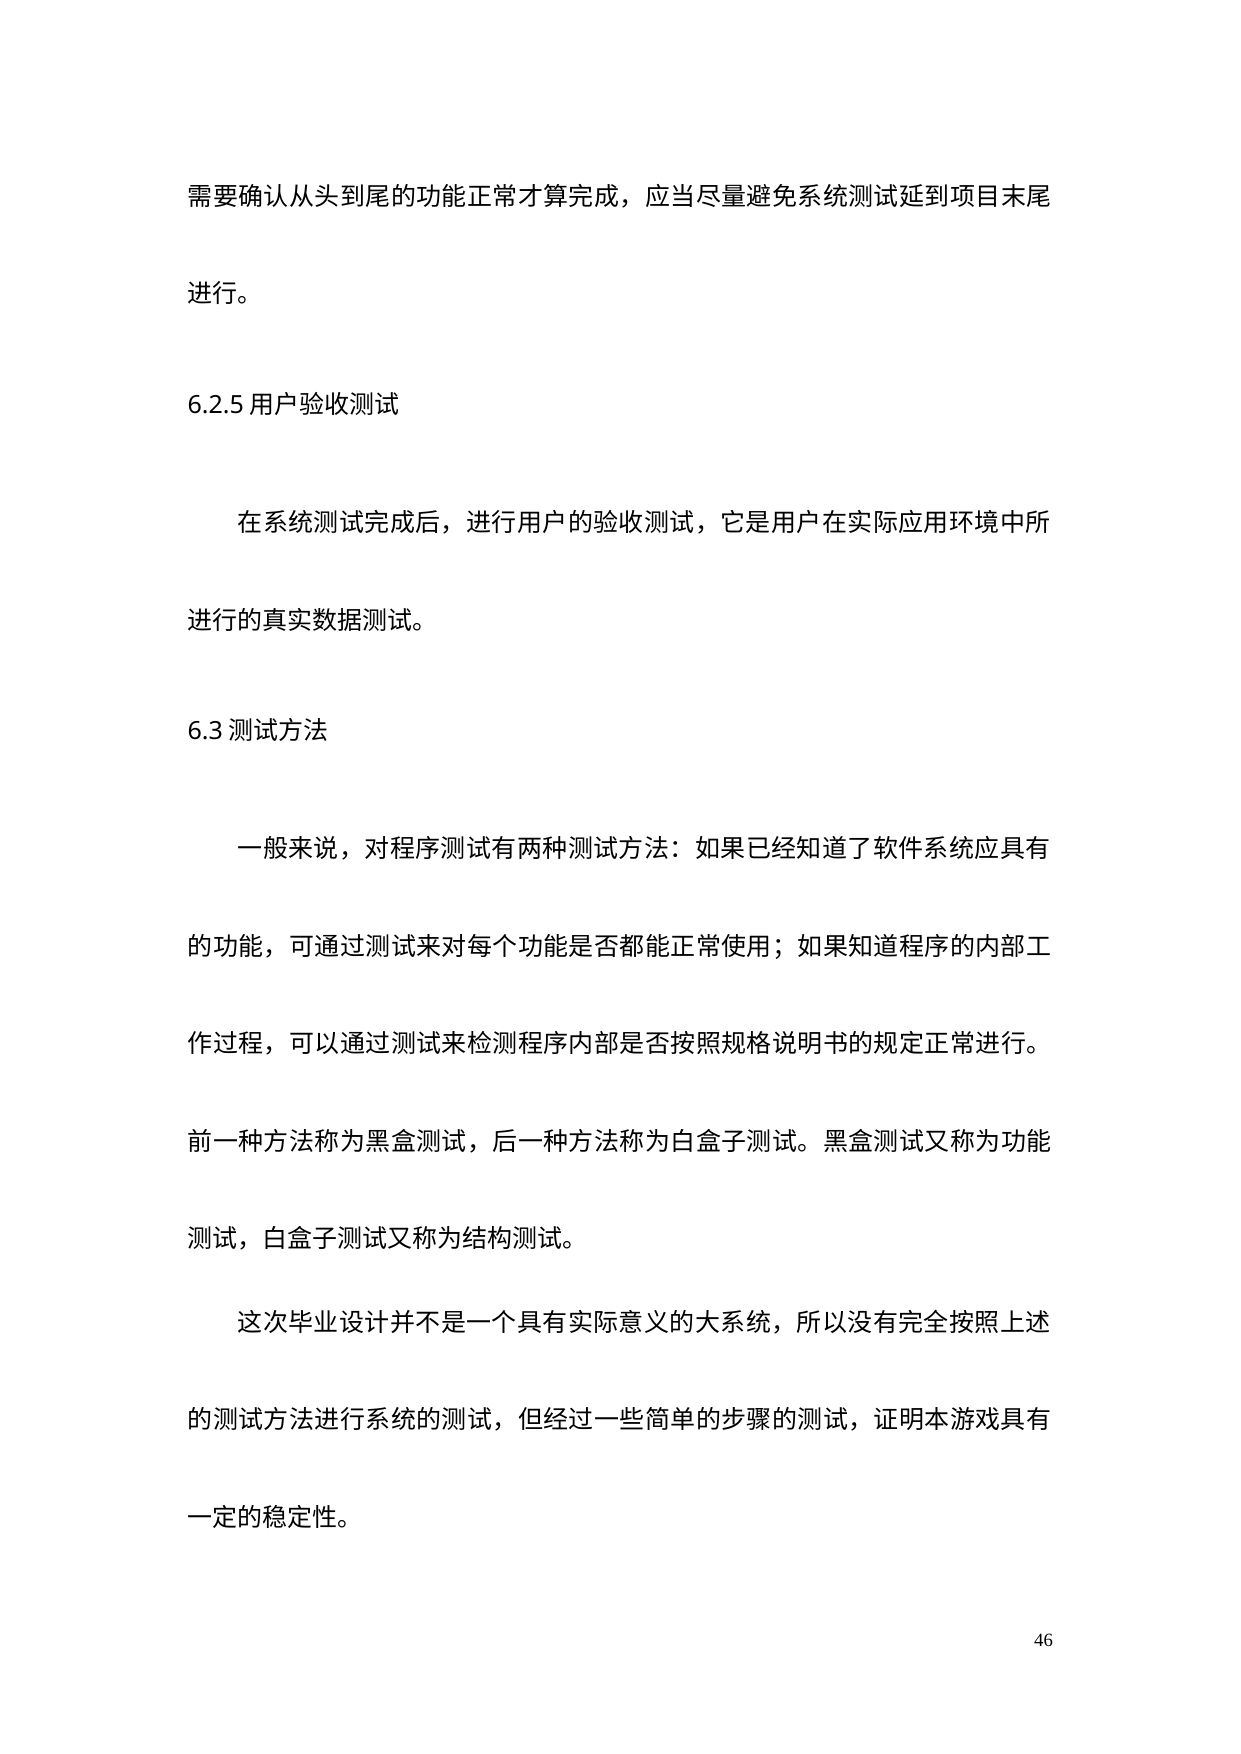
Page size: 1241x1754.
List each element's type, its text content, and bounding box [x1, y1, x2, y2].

text 这次毕业设计并不是一个具有实际意义的大系统，所以没有完全按照上述的测试方法进行系统的测试，但经过一些简单的步骤的测试，证明本游戏具有一定的稳定性。 [187, 1288, 1053, 1548]
subtitle 6.3测试方法 [187, 696, 1053, 761]
text 在系统测试完成后，进行用户的验收测试，它是用户在实际应用环境中所进行的真实数据测试。 [187, 488, 1053, 651]
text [187, 162, 1053, 324]
subtitle 6.2.5用户验收测试 [187, 370, 1053, 435]
text 一般来说，对程序测试有两种测试方法：如果已经知道了软件系统应具有的功能，可通过测试来对每个功能是否都能正常使用；如果知道程序的内部工作过程，可以通过测试来检测程序内部是否按照规格说明书的规定正常进行。前一种方法称为黑盒测试，后一种方法称为白盒子测试。黑盒测试又称为功能测试，白盒子测试又称为结构测试。 [187, 814, 1053, 1269]
